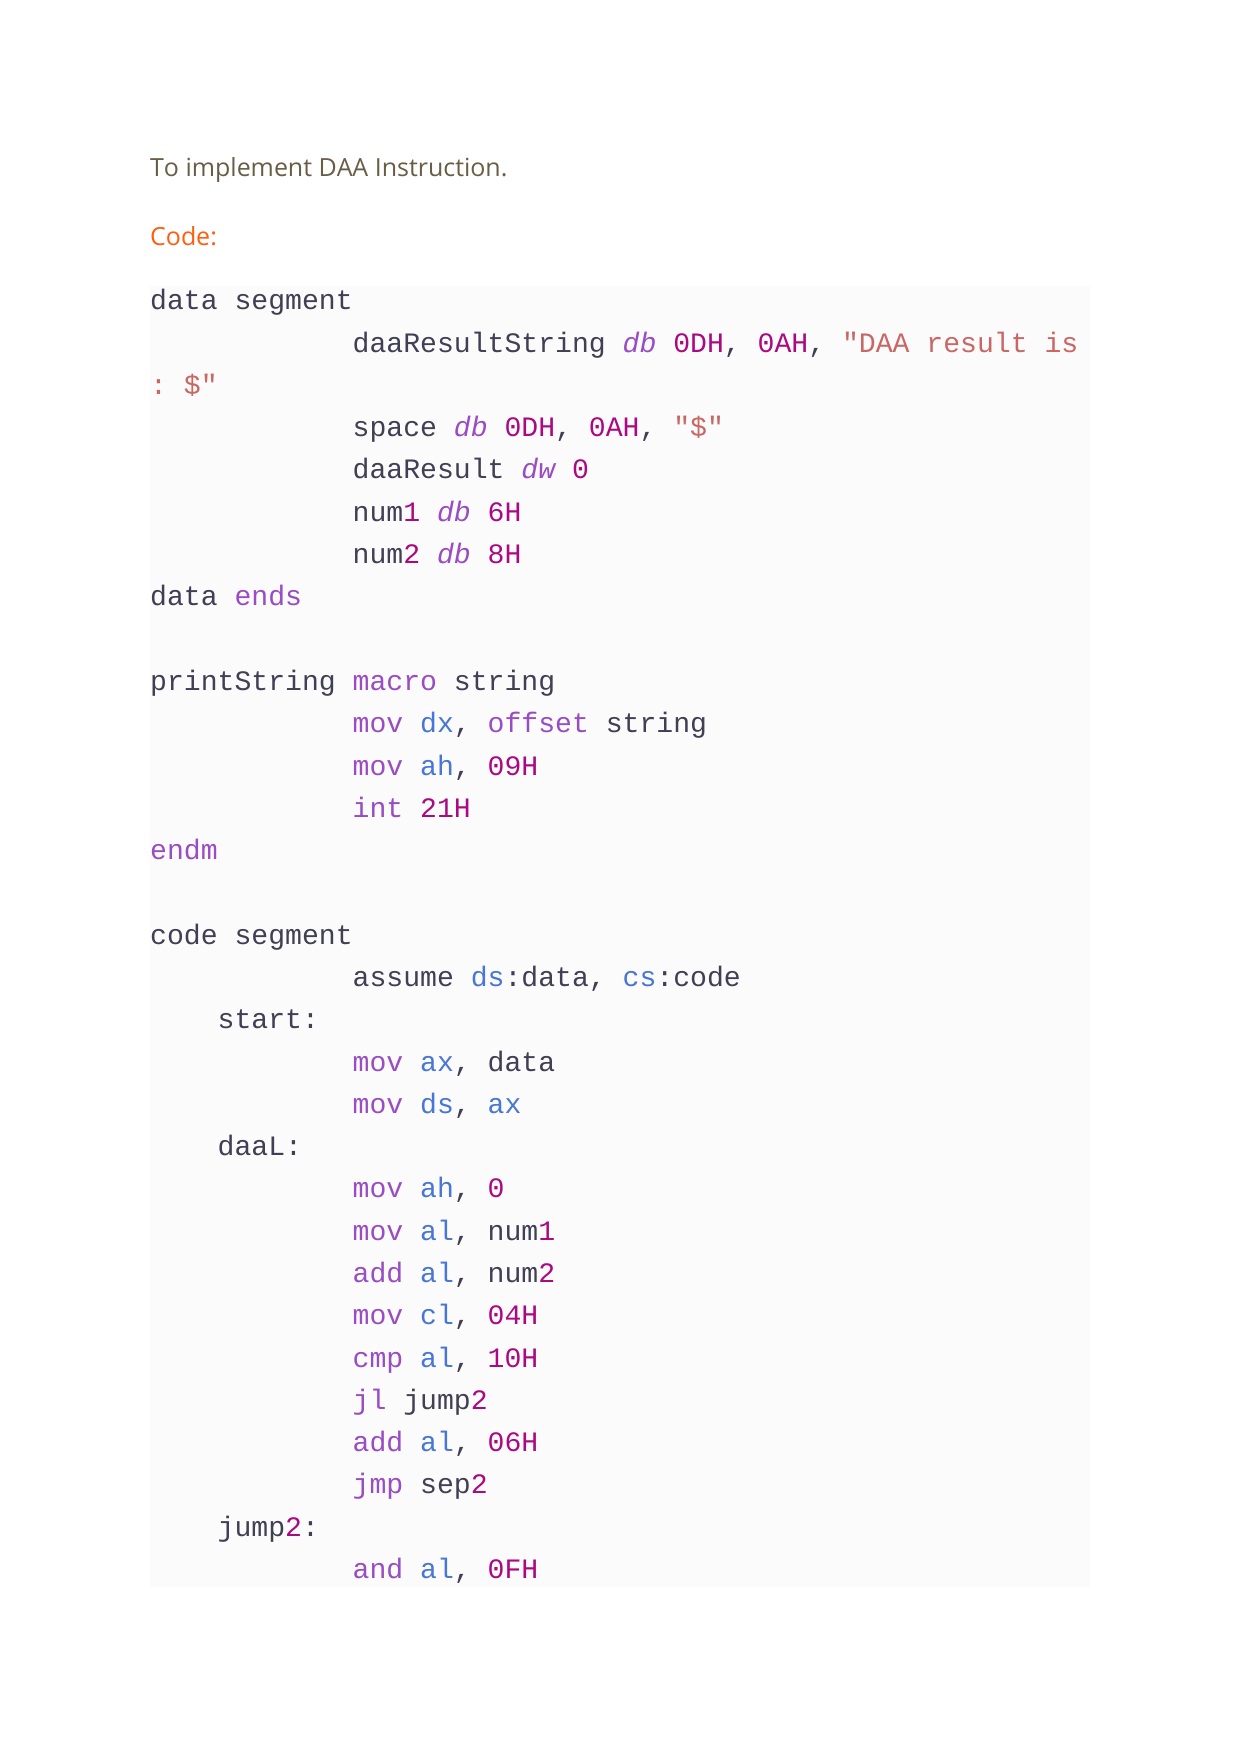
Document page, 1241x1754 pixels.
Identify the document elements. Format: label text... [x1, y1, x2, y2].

text daaResultString db 0DH, 0AH, "DAA result is : $" [150, 328, 1090, 403]
text mov al, num1 [150, 1217, 1090, 1248]
text daaResult dw 0 [150, 455, 1090, 487]
text jump2: [150, 1513, 1090, 1544]
text start: [150, 1005, 1090, 1037]
text add al, 06H [150, 1428, 1090, 1460]
text cmp al, 10H [150, 1343, 1090, 1375]
text num2 db 8H [150, 540, 1090, 572]
text mov ax, data [150, 1047, 1090, 1079]
text To implement DAA Instruction. [150, 150, 1090, 184]
text add al, num2 [150, 1259, 1090, 1291]
text data segment [150, 286, 1090, 318]
text mov ah, 0 [150, 1174, 1090, 1206]
text num1 db 6H [150, 498, 1090, 529]
text jmp sep2 [150, 1470, 1090, 1502]
text Code: [150, 218, 1090, 252]
text assume ds:data, cs:code [150, 963, 1090, 995]
text printString macro string [150, 667, 1090, 699]
text jl jump2 [150, 1386, 1090, 1418]
text data ends [150, 582, 1090, 614]
text mov dx, offset string [150, 709, 1090, 741]
text int 21H [150, 794, 1090, 826]
text and al, 0FH [150, 1555, 1090, 1587]
text code segment [150, 921, 1090, 952]
text endm [150, 836, 1090, 868]
text mov ds, ax [150, 1090, 1090, 1122]
text daaL: [150, 1132, 1090, 1164]
text mov ah, 09H [150, 751, 1090, 783]
text mov cl, 04H [150, 1301, 1090, 1333]
text space db 0DH, 0AH, "$" [150, 413, 1090, 445]
